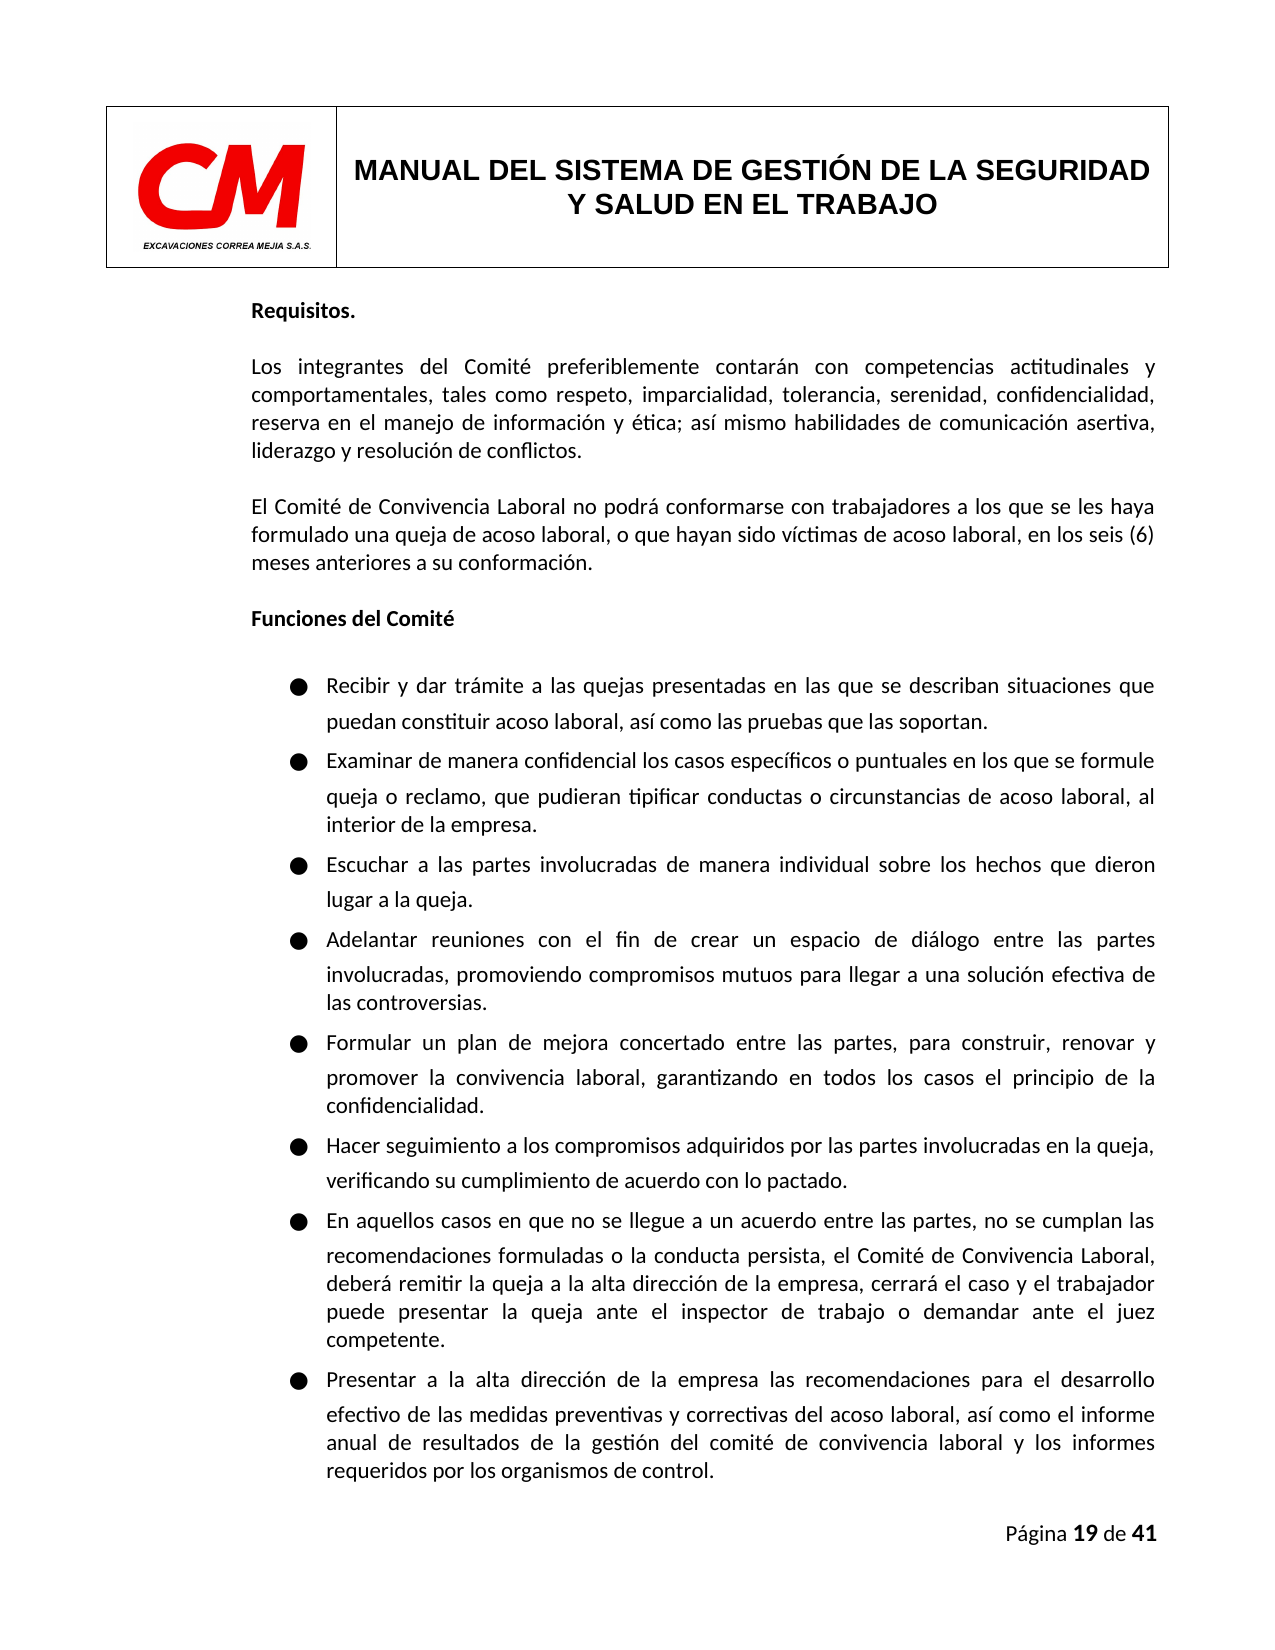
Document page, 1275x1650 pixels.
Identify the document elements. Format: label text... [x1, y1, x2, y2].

list Recibir y dar trámite a las quejas presentadas en las que se describan situaciones que puedan constituir acoso laboral, así como las pruebas que las soportan. [288, 660, 1157, 735]
text Requisitos. [251, 296, 1157, 324]
list Presentar a la alta dirección de la empresa las recomendaciones para el desarrollo efectivo de las medidas preventivas y correctivas del acoso laboral, así como el informe anual de resultados de la gestión del comité de convivencia laboral y los informes requeridos por los organismos de control. [288, 1353, 1157, 1484]
list Hacer seguimiento a los compromisos adquiridos por las partes involucradas en la queja, verificando su cumplimiento de acuerdo con lo pactado. [288, 1119, 1157, 1194]
list Examinar de manera confidencial los casos específicos o puntuales en los que se formule queja o reclamo, que pudieran tipificar conductas o circunstancias de acoso laboral, al interior de la empresa. [288, 735, 1157, 838]
list Formular un plan de mejora concertado entre las partes, para construir, renovar y promover la convivencia laboral, garantizando en todos los casos el principio de la confidencialidad. [288, 1016, 1157, 1119]
list Escuchar a las partes involucradas de manera individual sobre los hechos que dieron lugar a la queja. [288, 838, 1157, 913]
text El Comité de Convivencia Laboral no podrá conformarse con trabajadores a los que se les haya formulado una queja de acoso laboral, o que hayan sido víctimas de acoso laboral, en los seis (6) meses anteriores a su conformación. [251, 492, 1157, 576]
picture [132, 122, 311, 252]
list En aquellos casos en que no se llegue a un acuerdo entre las partes, no se cumplan las recomendaciones formuladas o la conducta persista, el Comité de Convivencia Laboral, deberá remitir la queja a la alta dirección de la empresa, cerrará el caso y el trabajador puede presentar la queja ante el inspector de trabajo o demandar ante el juez competente. [288, 1194, 1157, 1353]
text Funciones del Comité [251, 604, 1157, 632]
list Adelantar reuniones con el fin de crear un espacio de diálogo entre las partes involucradas, promoviendo compromisos mutuos para llegar a una solución efectiva de las controversias. [288, 913, 1157, 1016]
text Los integrantes del Comité preferiblemente contarán con competencias actitudinales y comportamentales, tales como respeto, imparcialidad, tolerancia, serenidad, confidencialidad, reserva en el manejo de información y ética; así mismo habilidades de comunicación asertiva, liderazgo y resolución de conflictos. [251, 352, 1157, 464]
